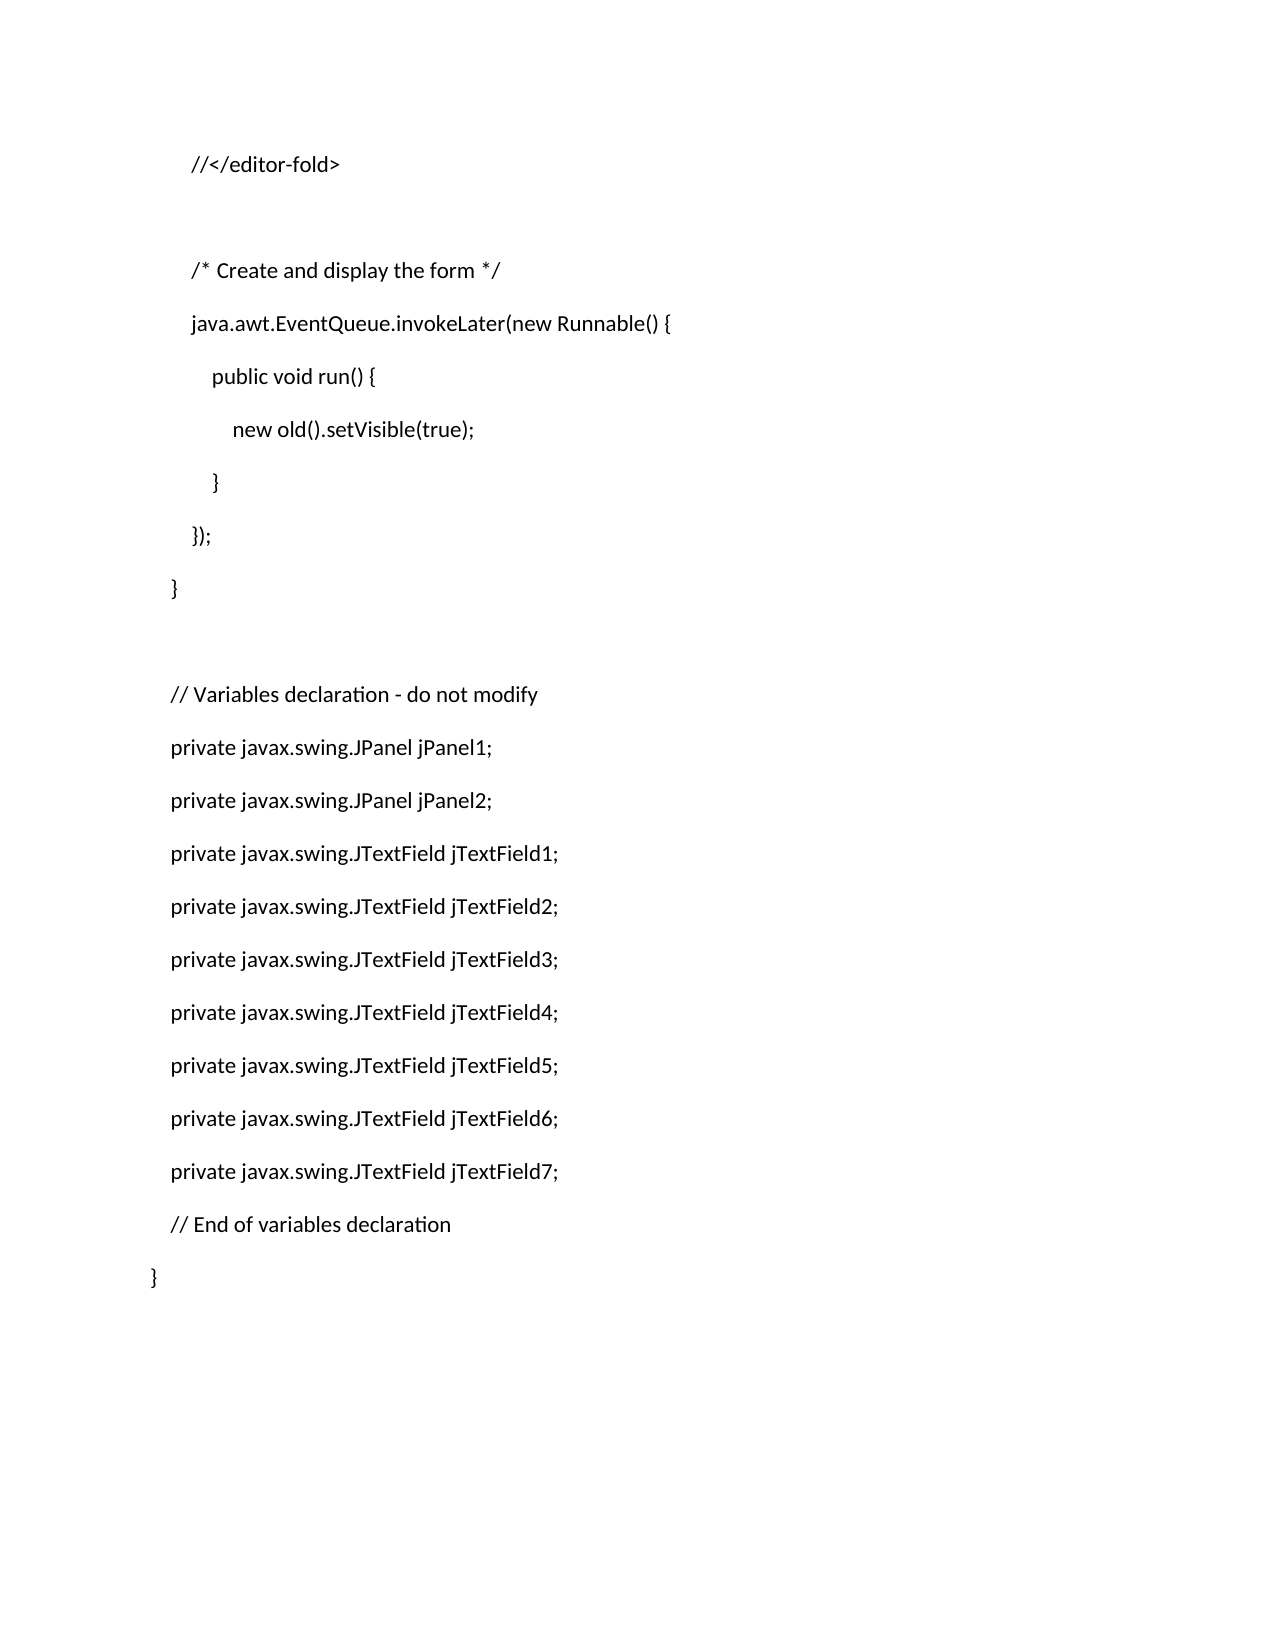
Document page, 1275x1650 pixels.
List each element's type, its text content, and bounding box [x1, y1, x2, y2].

text }); [150, 521, 1125, 549]
text /* Create and display the form */ [150, 256, 1125, 284]
text private javax.swing.JTextField jTextField6; [150, 1104, 1125, 1132]
text private javax.swing.JTextField jTextField7; [150, 1157, 1125, 1185]
text private javax.swing.JTextField jTextField5; [150, 1051, 1125, 1079]
text // End of variables declaration [150, 1210, 1125, 1238]
text } [150, 574, 1125, 602]
text private javax.swing.JTextField jTextField1; [150, 839, 1125, 867]
text } [150, 1263, 1125, 1291]
text private javax.swing.JTextField jTextField3; [150, 945, 1125, 973]
text java.awt.EventQueue.invokeLater(new Runnable() { [150, 309, 1125, 337]
text } [150, 468, 1125, 496]
text private javax.swing.JTextField jTextField2; [150, 892, 1125, 920]
text //</editor-fold> [150, 150, 1125, 178]
text private javax.swing.JPanel jPanel2; [150, 786, 1125, 814]
text // Variables declaration - do not modify [150, 680, 1125, 708]
text public void run() { [150, 362, 1125, 390]
text private javax.swing.JPanel jPanel1; [150, 733, 1125, 761]
text new old().setVisible(true); [150, 415, 1125, 443]
text private javax.swing.JTextField jTextField4; [150, 998, 1125, 1026]
